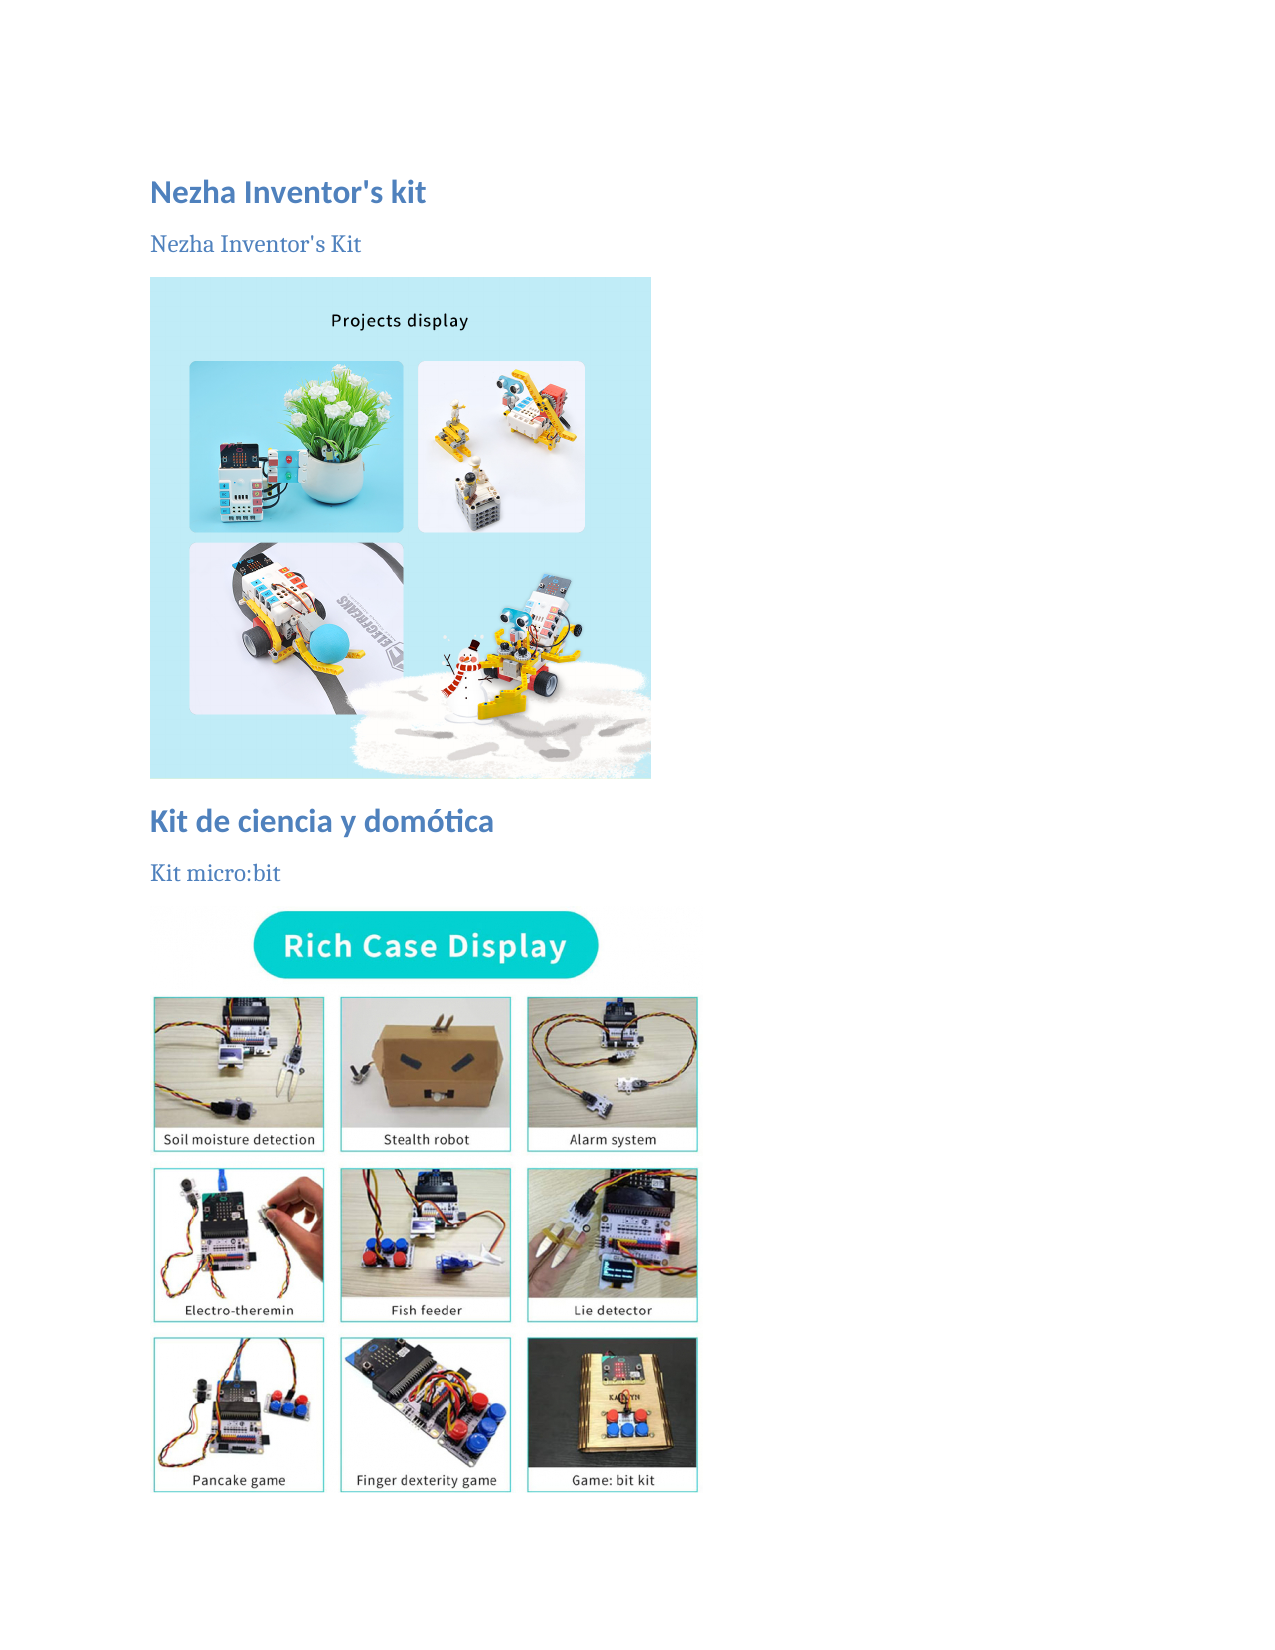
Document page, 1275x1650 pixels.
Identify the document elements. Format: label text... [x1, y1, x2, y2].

subtitle Kit de ciencia y domótica [150, 799, 1125, 840]
picture [150, 906, 703, 1493]
text Kit micro:bit [150, 859, 1125, 888]
picture [150, 277, 651, 779]
text Nezha Inventor's Kit [150, 230, 1125, 259]
subtitle Nezha Inventor's kit [150, 171, 1125, 212]
